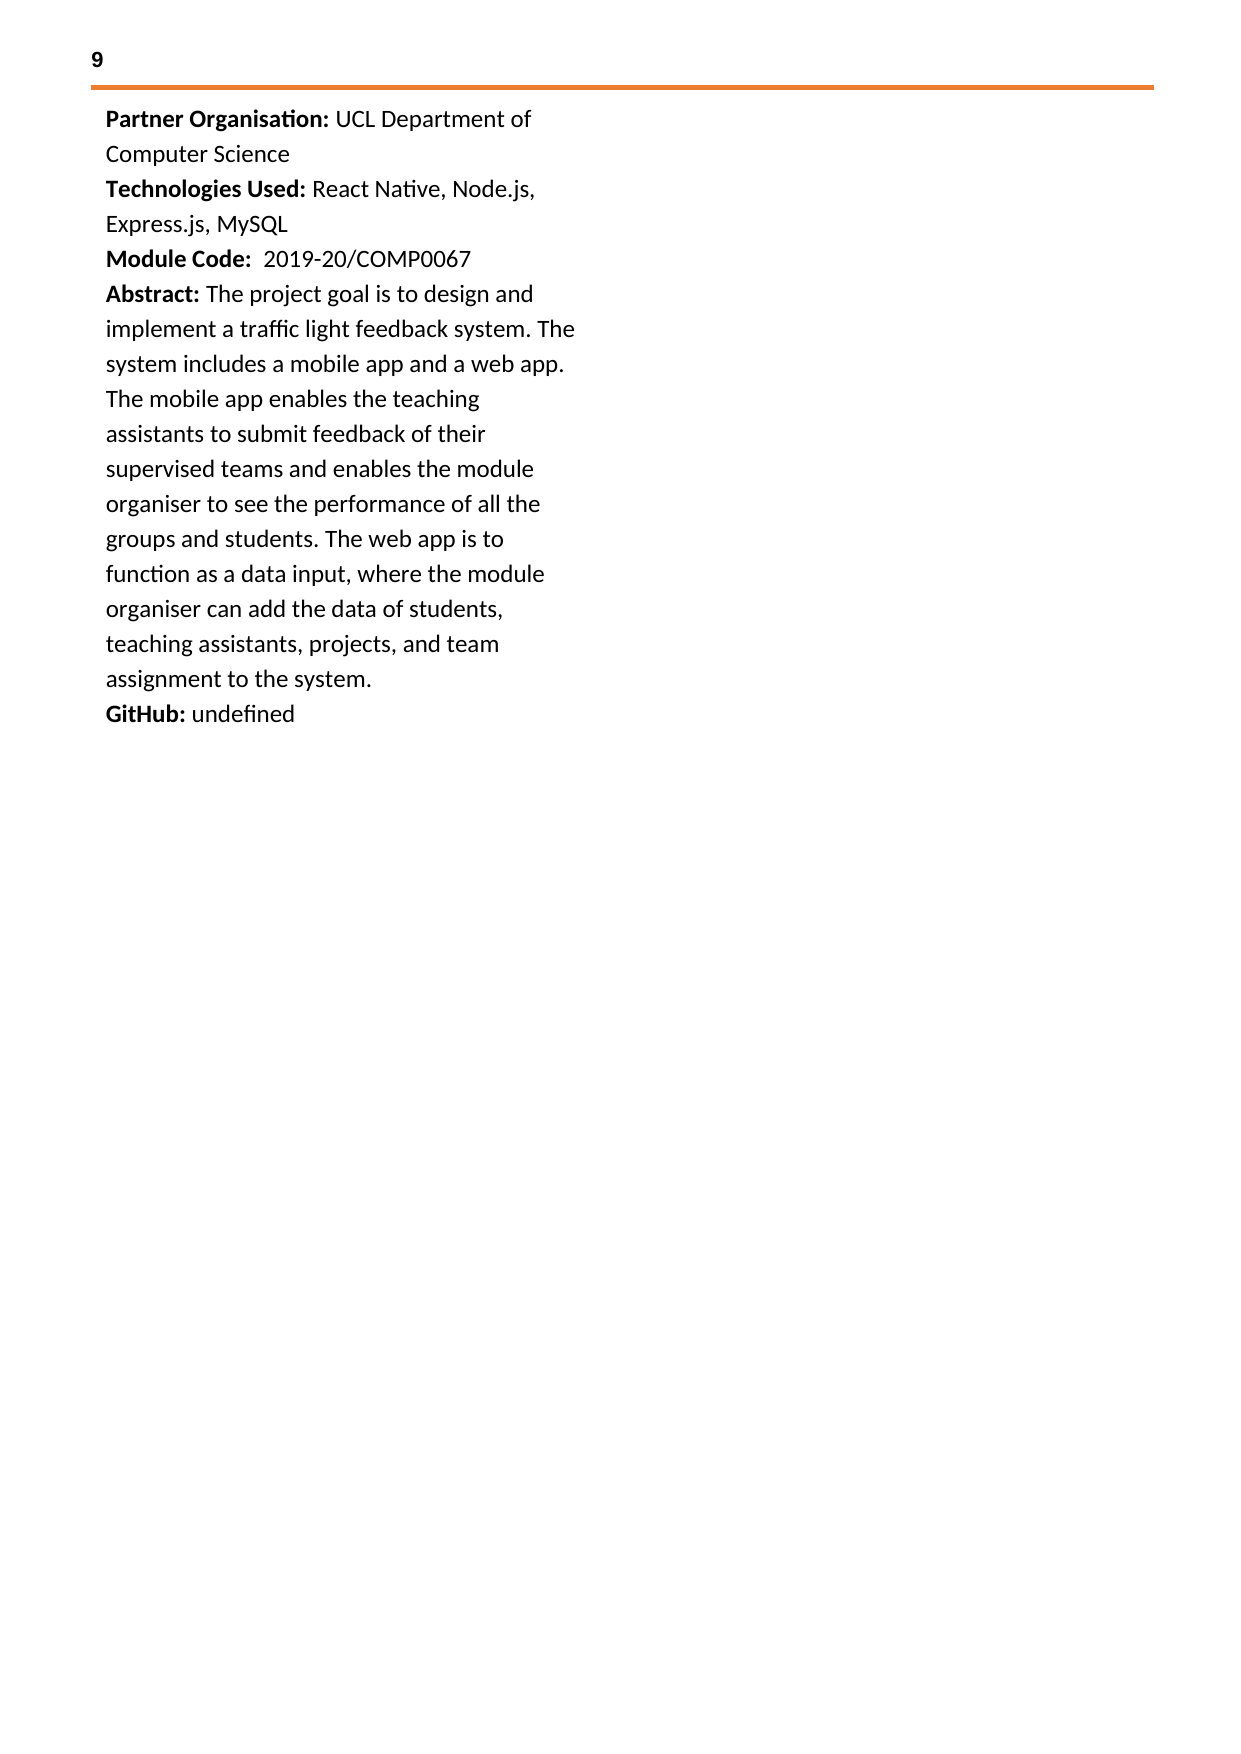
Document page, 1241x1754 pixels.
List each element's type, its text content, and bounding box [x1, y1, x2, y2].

text Partner Organisation: UCL Department of Computer Science [106, 103, 576, 168]
text Abstract: The project goal is to design and implement a traffic light feedback system. The system includes a mobile app and a web app. The mobile app enables the teaching assistants to submit feedback of their supervised teams and enables the module organiser to see the performance of all the groups and students. The web app is to function as a data input, where the module organiser can add the data of students, teaching assistants, projects, and team assignment to the system. [106, 278, 576, 693]
text Technologies Used: React Native, Node.js, Express.js, MySQL [106, 173, 576, 238]
text Module Code: 2019-20/COMP0067 [106, 243, 576, 273]
text GitHub: undefined [106, 698, 576, 728]
